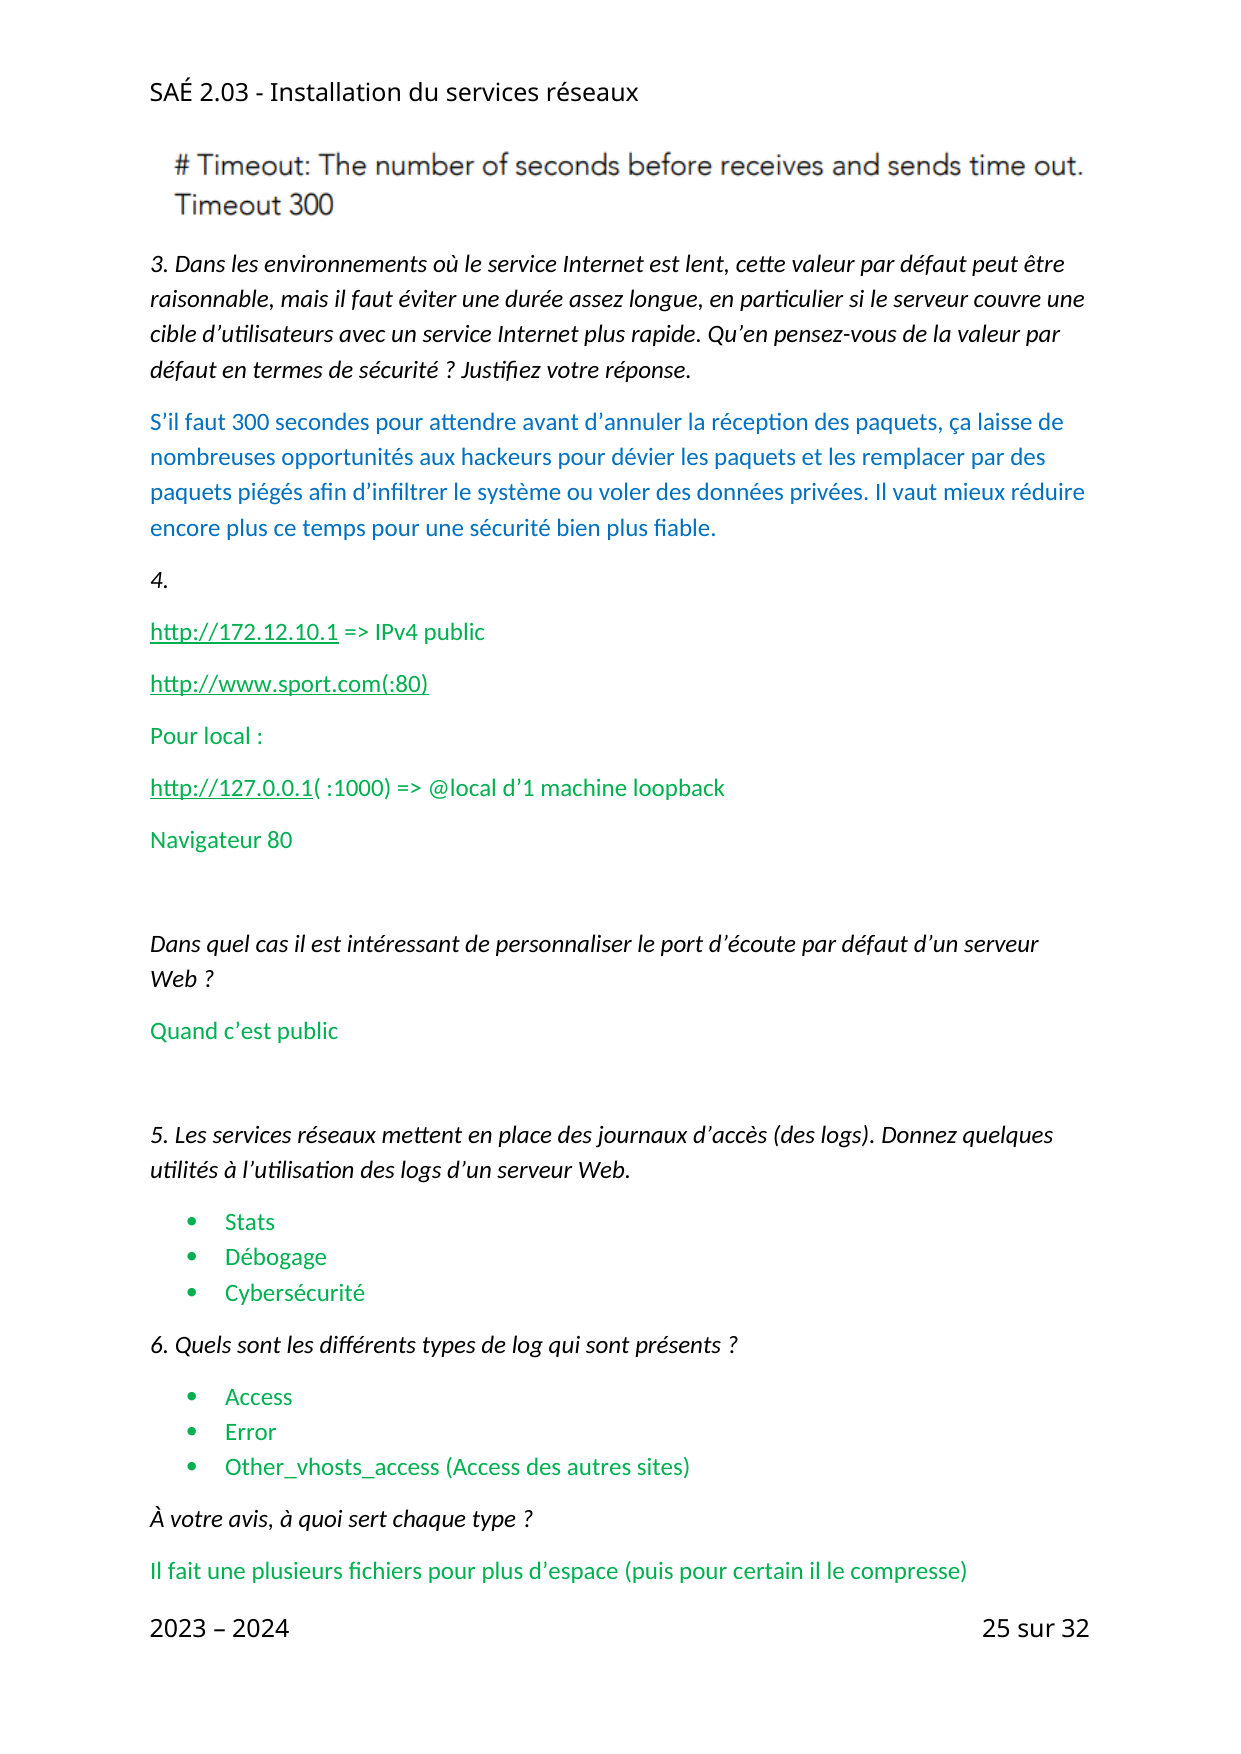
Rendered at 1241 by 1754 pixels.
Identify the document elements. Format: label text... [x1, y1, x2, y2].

text À votre avis, à quoi sert chaque type ? [150, 1503, 1090, 1534]
list Error [187, 1416, 1090, 1447]
list Stats [187, 1206, 1090, 1237]
text 4. [150, 564, 1090, 594]
text S’il faut 300 secondes pour attendre avant d’annuler la réception des paquets, ça laisse de nombreuses opportunités aux hackeurs pour dévier les paquets et les remplacer par des paquets piégés afin d’infiltrer le système ou voler des données privées. Il vaut mieux réduire encore plus ce temps pour une sécurité bien plus fiable. [150, 406, 1090, 542]
list Débogage [187, 1242, 1090, 1272]
text Dans quel cas il est intéressant de personnaliser le port d’écoute par défaut d’un serveur Web ? [150, 928, 1090, 993]
text 5. Les services réseaux mettent en place des journaux d’accès (des logs). Donnez quelques utilités à l’utilisation des logs d’un serveur Web. [150, 1119, 1090, 1185]
list Access [187, 1381, 1090, 1411]
text 3. Dans les environnements où le service Internet est lent, cette valeur par défaut peut être raisonnable, mais il faut éviter une durée assez longue, en particulier si le serveur couvre une cible d’utilisateurs avec un service Internet plus rapide. Qu’en pensez-vous de la valeur par défaut en termes de sécurité ? Justifiez votre réponse. [150, 248, 1090, 384]
list Cybersécurité [187, 1277, 1090, 1307]
text http://127.0.0.1( :1000) => @local d’1 machine loopback [150, 772, 1090, 802]
list Other_vhosts_access (Access des autres sites) [187, 1451, 1090, 1482]
text Pour local : [150, 720, 1090, 750]
text Il fait une plusieurs fichiers pour plus d’espace (puis pour certain il le compresse) [150, 1555, 1090, 1586]
text Quand c’est public [150, 1015, 1090, 1046]
text 6. Quels sont les différents types de log qui sont présents ? [150, 1329, 1090, 1359]
text http://172.12.10.1 => IPv4 public [150, 616, 1090, 646]
text Navigateur 80 [150, 824, 1090, 854]
text http://www.sport.com(:80) [150, 668, 1090, 698]
